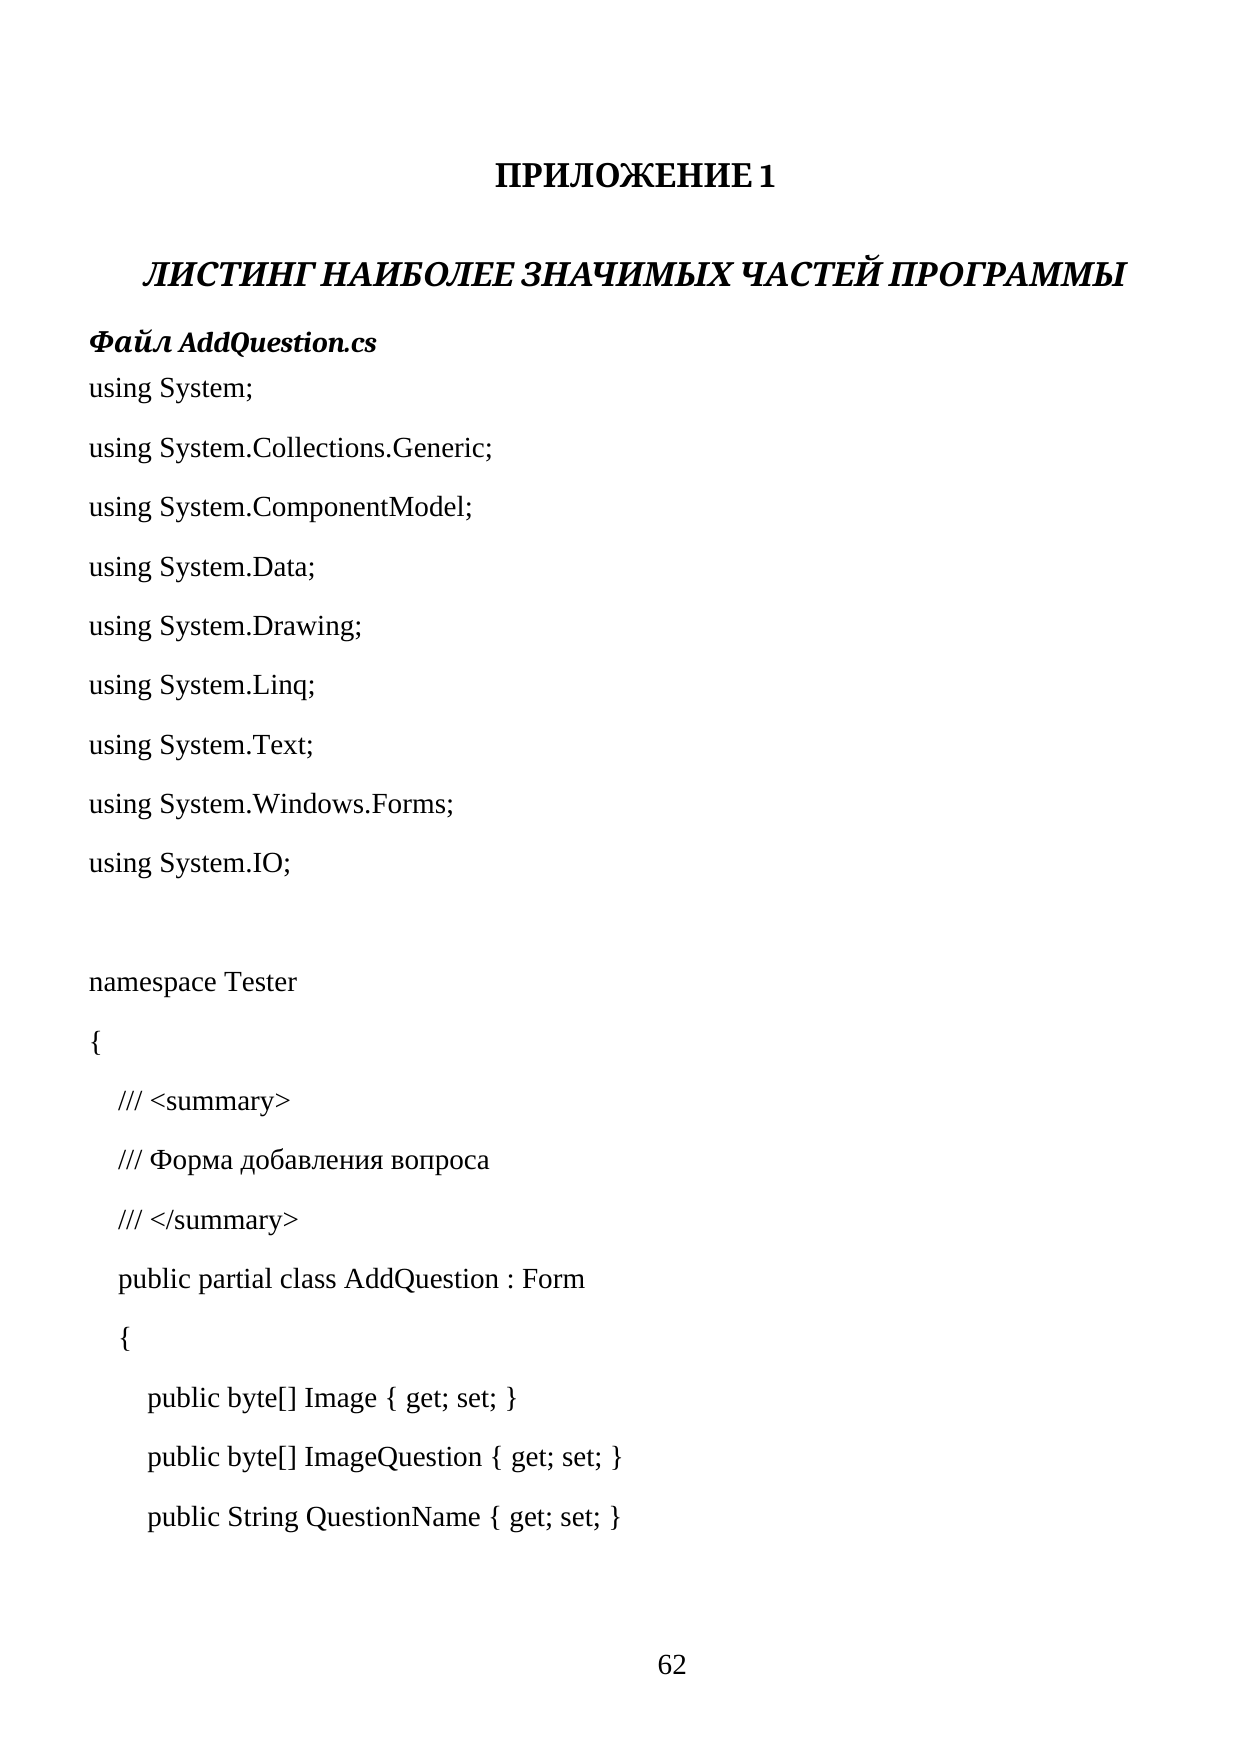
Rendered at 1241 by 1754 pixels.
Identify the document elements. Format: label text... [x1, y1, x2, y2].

text /// <summary> [89, 1083, 1181, 1117]
text ЛИСТИНГ НАИБОЛЕЕ ЗНАЧИМЫХ ЧАСТЕЙ ПРОГРАММЫ [89, 257, 1181, 295]
text { [89, 1321, 1181, 1354]
text /// </summary> [89, 1202, 1181, 1235]
text using System.Drawing; [89, 608, 1181, 642]
text ПРИЛОЖЕНИЕ 1 [89, 157, 1181, 196]
text using System.ComponentModel; [89, 489, 1181, 523]
text using System.Windows.Forms; [89, 786, 1181, 820]
text using System.Data; [89, 549, 1181, 582]
text public partial class AddQuestion : Form [89, 1261, 1181, 1295]
text using System; [89, 371, 1181, 404]
text Файл AddQuestion.cs [89, 326, 1181, 359]
text /// Форма добавления вопроса [89, 1142, 1181, 1176]
text using System.IO; [89, 846, 1181, 879]
text public String QuestionName { get; set; } [89, 1499, 1181, 1532]
text using System.Linq; [89, 667, 1181, 701]
text using System.Text; [89, 727, 1181, 760]
text namespace Tester [89, 964, 1181, 998]
text public byte[] Image { get; set; } [89, 1380, 1181, 1413]
text { [89, 1024, 1181, 1057]
text public byte[] ImageQuestion { get; set; } [89, 1439, 1181, 1473]
text using System.Collections.Generic; [89, 430, 1181, 463]
